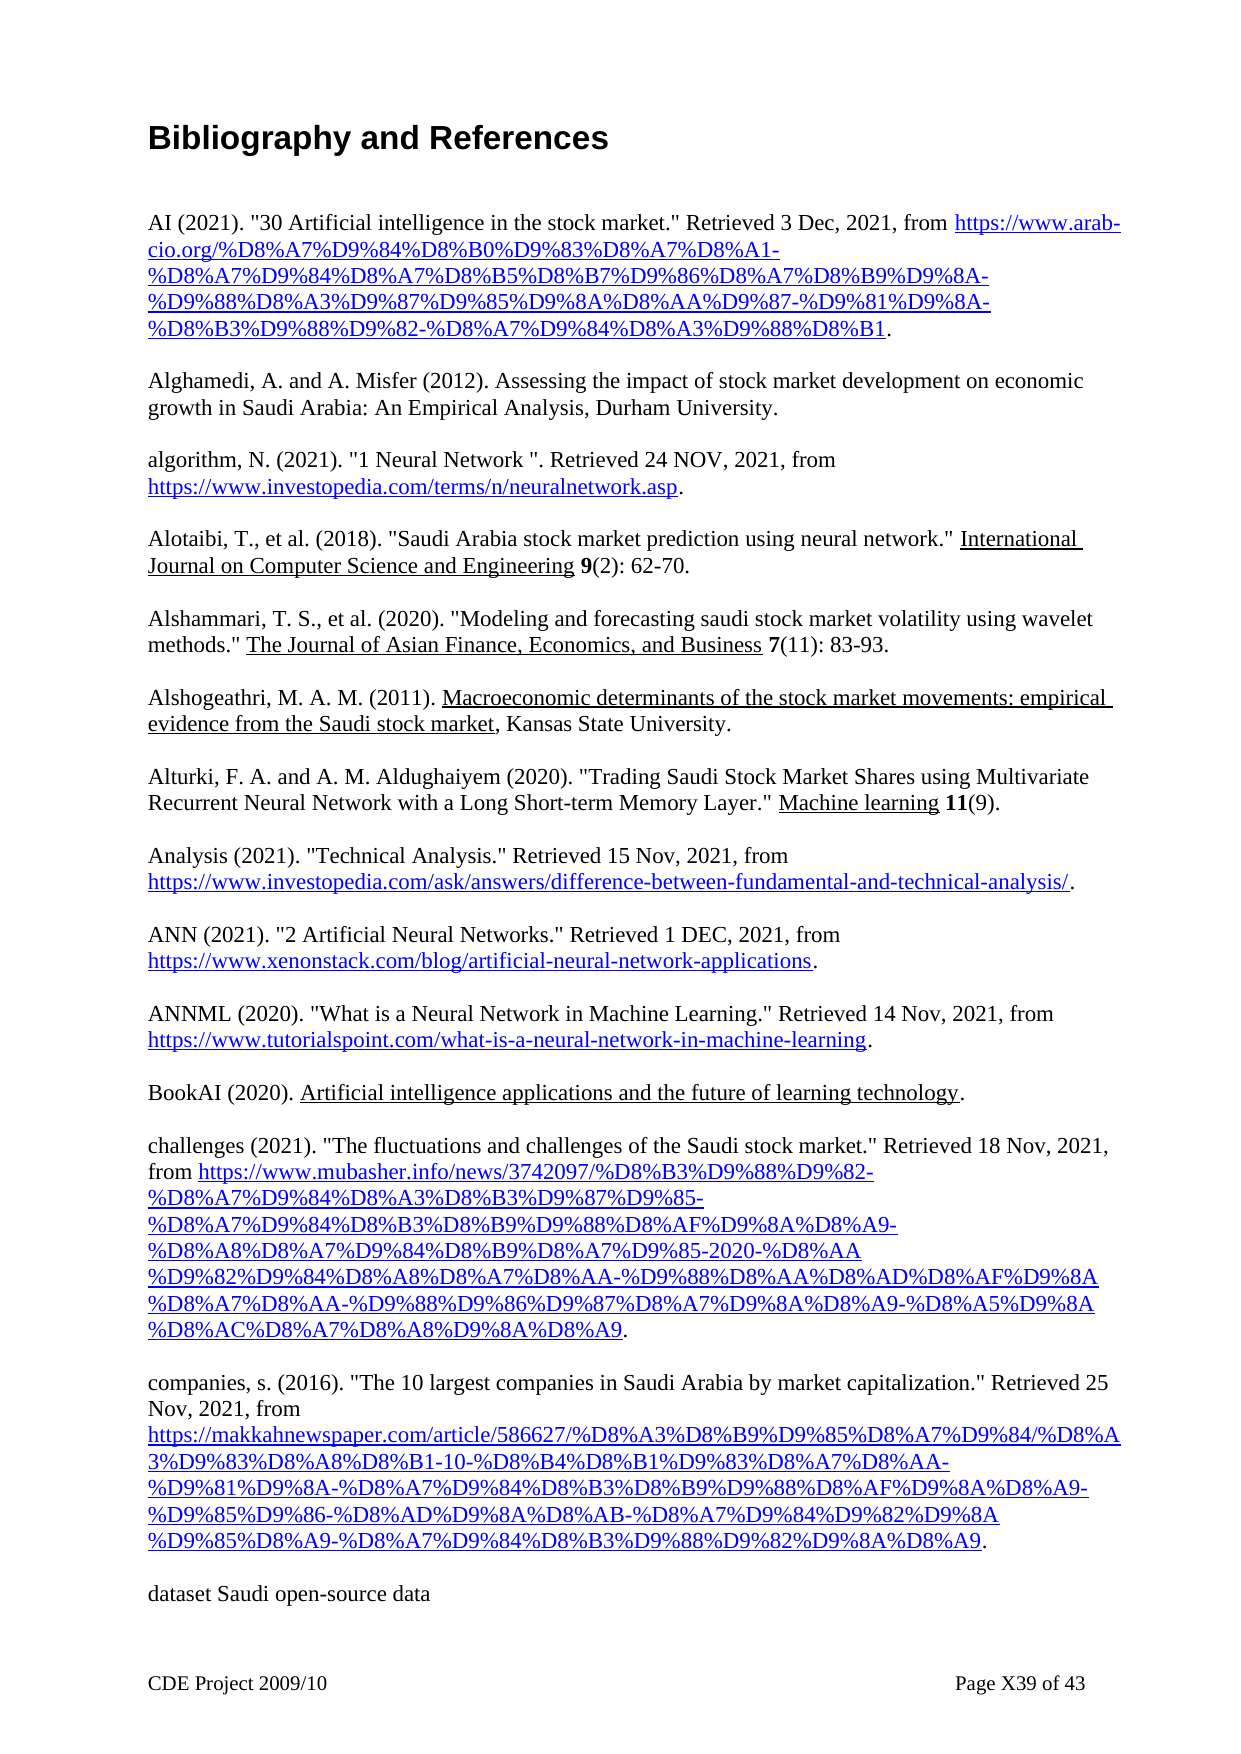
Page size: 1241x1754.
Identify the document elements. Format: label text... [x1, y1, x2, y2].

text challenges (2021). "The fluctuations and challenges of the Saudi stock market." Retrieved 18 Nov, 2021, from https://www.mubasher.info/news/3742097/%D8%B3%D9%88%D9%82-%D8%A7%D9%84%D8%A3%D8%B3%D9%87%D9%85-%D8%A7%D9%84%D8%B3%D8%B9%D9%88%D8%AF%D9%8A%D8%A9-%D8%A8%D8%A7%D9%84%D8%B9%D8%A7%D9%85-2020-%D8%AA%D9%82%D9%84%D8%A8%D8%A7%D8%AA-%D9%88%D8%AA%D8%AD%D8%AF%D9%8A%D8%A7%D8%AA-%D9%88%D9%86%D9%87%D8%A7%D9%8A%D8%A9-%D8%A5%D9%8A%D8%AC%D8%A7%D8%A8%D9%8A%D8%A9. [148, 1132, 1122, 1342]
text algorithm, N. (2021). "1 Neural Network ". Retrieved 24 NOV, 2021, from https://www.investopedia.com/terms/n/neuralnetwork.asp. [148, 446, 1122, 499]
text Alturki, F. A. and A. M. Aldughaiyem (2020). "Trading Saudi Stock Market Shares using Multivariate Recurrent Neural Network with a Long Short-term Memory Layer." Machine learning 11(9). [148, 763, 1122, 815]
text AI (2021). "30 Artificial intelligence in the stock market." Retrieved 3 Dec, 2021, from https://www.arab-cio.org/%D8%A7%D9%84%D8%B0%D9%83%D8%A7%D8%A1-%D8%A7%D9%84%D8%A7%D8%B5%D8%B7%D9%86%D8%A7%D8%B9%D9%8A-%D9%88%D8%A3%D9%87%D9%85%D9%8A%D8%AA%D9%87-%D9%81%D9%8A-%D8%B3%D9%88%D9%82-%D8%A7%D9%84%D8%A3%D9%88%D8%B1. [148, 209, 1122, 341]
text Alghamedi, A. and A. Misfer (2012). Assessing the impact of stock market development on economic growth in Saudi Arabia: An Empirical Analysis, Durham University. [148, 367, 1122, 420]
text ANNML (2020). "What is a Neural Network in Machine Learning." Retrieved 14 Nov, 2021, from https://www.tutorialspoint.com/what-is-a-neural-network-in-machine-learning. [148, 1000, 1122, 1053]
text Alotaibi, T., et al. (2018). "Saudi Arabia stock market prediction using neural network." International Journal on Computer Science and Engineering 9(2): 62-70. [148, 526, 1122, 578]
text Alshammari, T. S., et al. (2020). "Modeling and forecasting saudi stock market volatility using wavelet methods." The Journal of Asian Finance, Economics, and Business 7(11): 83-93. [148, 604, 1122, 657]
text companies, s. (2016). "The 10 largest companies in Saudi Arabia by market capitalization." Retrieved 25 Nov, 2021, from https://makkahnewspaper.com/article/586627/%D8%A3%D8%B9%D9%85%D8%A7%D9%84/%D8%A3%D9%83%D8%A8%D8%B1-10-%D8%B4%D8%B1%D9%83%D8%A7%D8%AA-%D9%81%D9%8A-%D8%A7%D9%84%D8%B3%D8%B9%D9%88%D8%AF%D9%8A%D8%A9-%D9%85%D9%86-%D8%AD%D9%8A%D8%AB-%D8%A7%D9%84%D9%82%D9%8A%D9%85%D8%A9-%D8%A7%D9%84%D8%B3%D9%88%D9%82%D9%8A%D8%A9. [148, 1369, 1122, 1553]
text BookAI (2020). Artificial intelligence applications and the future of learning technology. [148, 1079, 1122, 1105]
text Alshogeathri, M. A. M. (2011). Macroeconomic determinants of the stock market movements: empirical evidence from the Saudi stock market, Kansas State University. [148, 684, 1122, 736]
text Analysis (2021). "Technical Analysis." Retrieved 15 Nov, 2021, from https://www.investopedia.com/ask/answers/difference-between-fundamental-and-technical-analysis/. [148, 842, 1122, 894]
text Bibliography and References [148, 118, 1122, 157]
text dataset Saudi open-source data [148, 1580, 1122, 1606]
text ANN (2021). "2 Artificial Neural Networks." Retrieved 1 DEC, 2021, from https://www.xenonstack.com/blog/artificial-neural-network-applications. [148, 921, 1122, 973]
